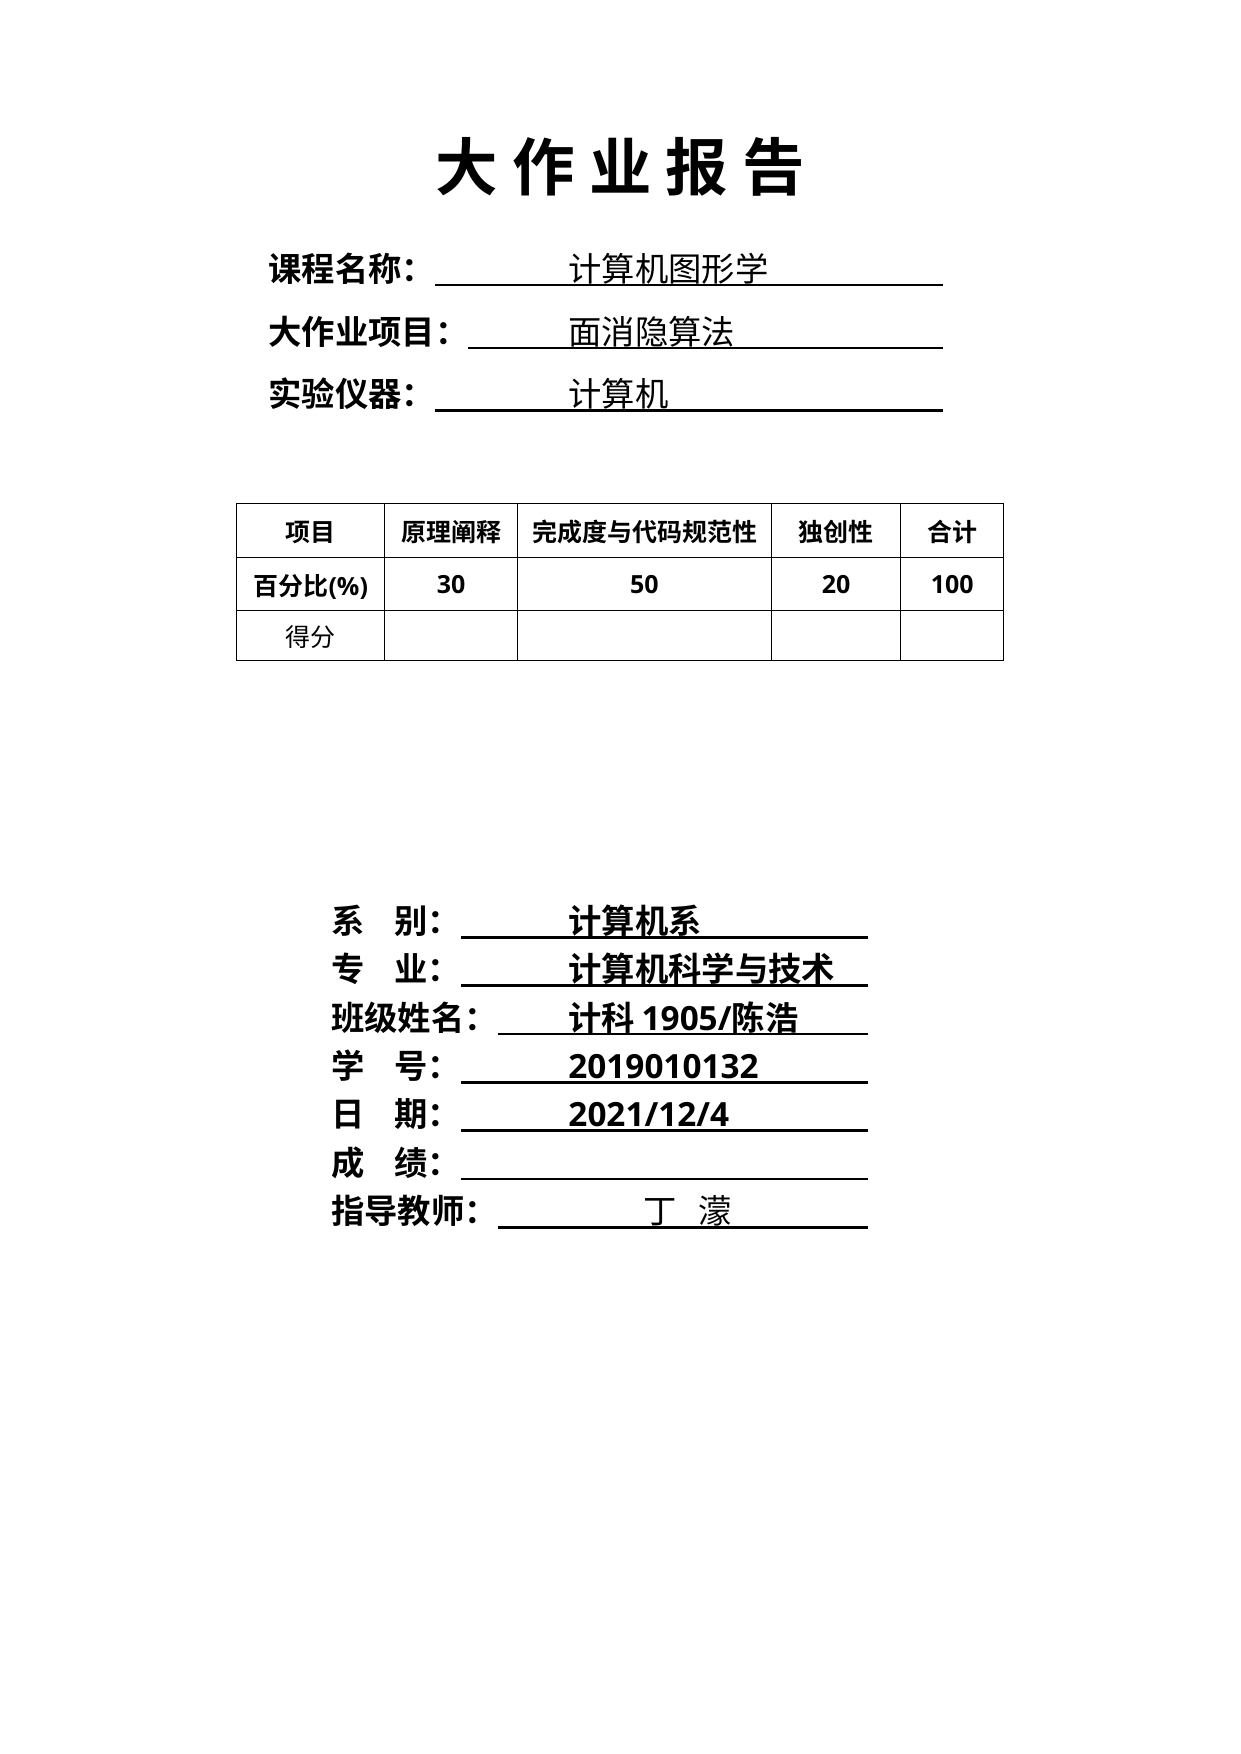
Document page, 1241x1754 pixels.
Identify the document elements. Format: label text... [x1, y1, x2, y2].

table_header 项目 [237, 504, 384, 557]
text 指导教师： 丁 濛 [256, 1185, 1122, 1233]
title 大 作 业 报 告 [118, 118, 1122, 209]
table_header 原理阐释 [385, 504, 517, 557]
table_cell [901, 611, 1003, 660]
text 大作业项目： 面消隐算法 [268, 305, 1122, 354]
text 课程名称： 计算机图形学 [268, 243, 1122, 291]
text 学 号： 2019010132 [331, 1040, 1122, 1088]
table_cell 50 [518, 558, 771, 610]
table_cell [385, 611, 517, 660]
table_header 完成度与代码规范性 [518, 504, 771, 557]
table_cell 100 [901, 558, 1003, 610]
text 实验仪器： 计算机 [193, 368, 1122, 416]
table_cell [772, 611, 900, 660]
table_cell 30 [385, 558, 517, 610]
text 班级姓名： 计科1905/陈浩 [331, 991, 1122, 1040]
text 系 别： 计算机系 [331, 895, 1122, 943]
text 成 绩： [331, 1137, 1122, 1185]
table_cell [518, 611, 771, 660]
table_cell 20 [772, 558, 900, 610]
table_cell 得分 [237, 611, 384, 660]
table_header 独创性 [772, 504, 900, 557]
text 日 期： 2021/12/4 [331, 1088, 1122, 1137]
text 专 业： 计算机科学与技术 [331, 943, 1122, 991]
table_header 合计 [901, 504, 1003, 557]
table_cell 百分比(%) [237, 558, 384, 610]
